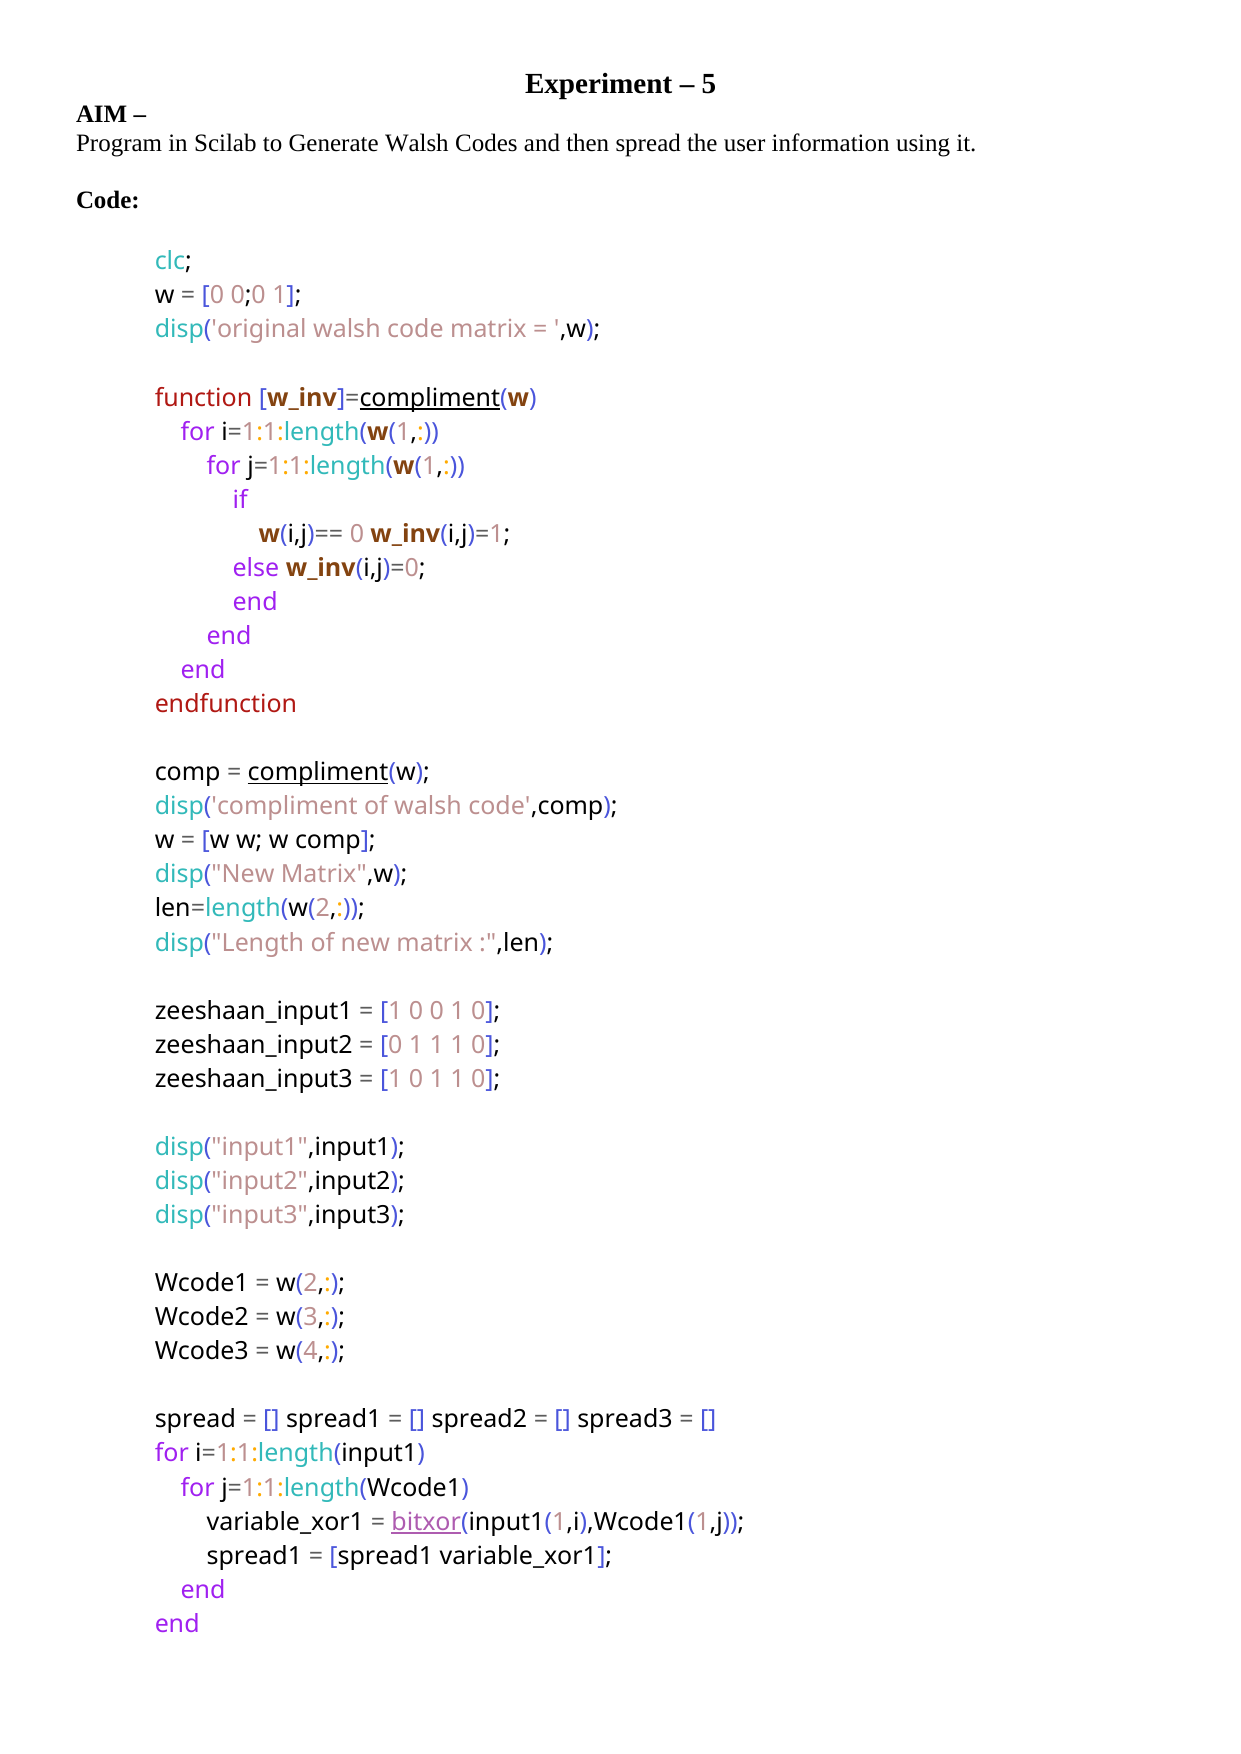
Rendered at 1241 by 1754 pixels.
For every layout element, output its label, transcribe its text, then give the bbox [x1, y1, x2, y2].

text end [154, 652, 1181, 686]
text function [w_inv]=compliment(w) [154, 379, 1181, 413]
text spread = [] spread1 = [] spread2 = [] spread3 = [] [154, 1401, 1181, 1435]
text zeeshaan_input2 = [0 1 1 1 0]; [154, 1026, 1181, 1060]
text endfunction [154, 686, 1181, 720]
text end [154, 618, 1181, 652]
text AIM – [76, 99, 147, 128]
text disp("input2",input2); [154, 1163, 1181, 1197]
text Program in Scilab to Generate Walsh Codes and then spread the user information using it. [76, 128, 1181, 157]
text disp("Length of new matrix :",len); [154, 924, 1181, 958]
text else w_inv(i,j)=0; [154, 549, 1181, 583]
text zeeshaan_input1 = [1 0 0 1 0]; [154, 992, 1181, 1026]
text disp("input3",input3); [154, 1197, 1181, 1231]
text Wcode1 = w(2,:); [154, 1265, 1181, 1299]
text Wcode3 = w(4,:); [154, 1333, 1181, 1367]
text for i=1:1:length(input1) [154, 1435, 1181, 1469]
text disp('original walsh code matrix = ',w); [154, 311, 1181, 345]
text if [154, 481, 1181, 515]
text len=length(w(2,:)); [154, 890, 1181, 924]
text for i=1:1:length(w(1,:)) [154, 413, 1181, 447]
text end [154, 1571, 1181, 1605]
text variable_xor1 = bitxor(input1(1,i),Wcode1(1,j)); [154, 1503, 1181, 1537]
text end [154, 1605, 1181, 1639]
text zeeshaan_input3 = [1 0 1 1 0]; [154, 1060, 1181, 1094]
text for j=1:1:length(Wcode1) [154, 1469, 1181, 1503]
text w(i,j)== 0 w_inv(i,j)=1; [154, 515, 1181, 549]
text w = [w w; w comp]; [154, 822, 1181, 856]
text disp("input1",input1); [154, 1128, 1181, 1163]
text clc; [154, 243, 1181, 277]
text Wcode2 = w(3,:); [154, 1299, 1181, 1333]
text comp = compliment(w); [154, 754, 1181, 788]
text disp("New Matrix",w); [154, 856, 1181, 890]
text end [154, 583, 1181, 618]
subtitle Experiment – 5 [525, 67, 1181, 100]
text disp('compliment of walsh code',comp); [154, 788, 1181, 822]
text w = [0 0;0 1]; [154, 277, 1181, 311]
text for j=1:1:length(w(1,:)) [154, 447, 1181, 481]
text spread1 = [spread1 variable_xor1]; [154, 1537, 1181, 1571]
text Code: [76, 186, 1181, 214]
